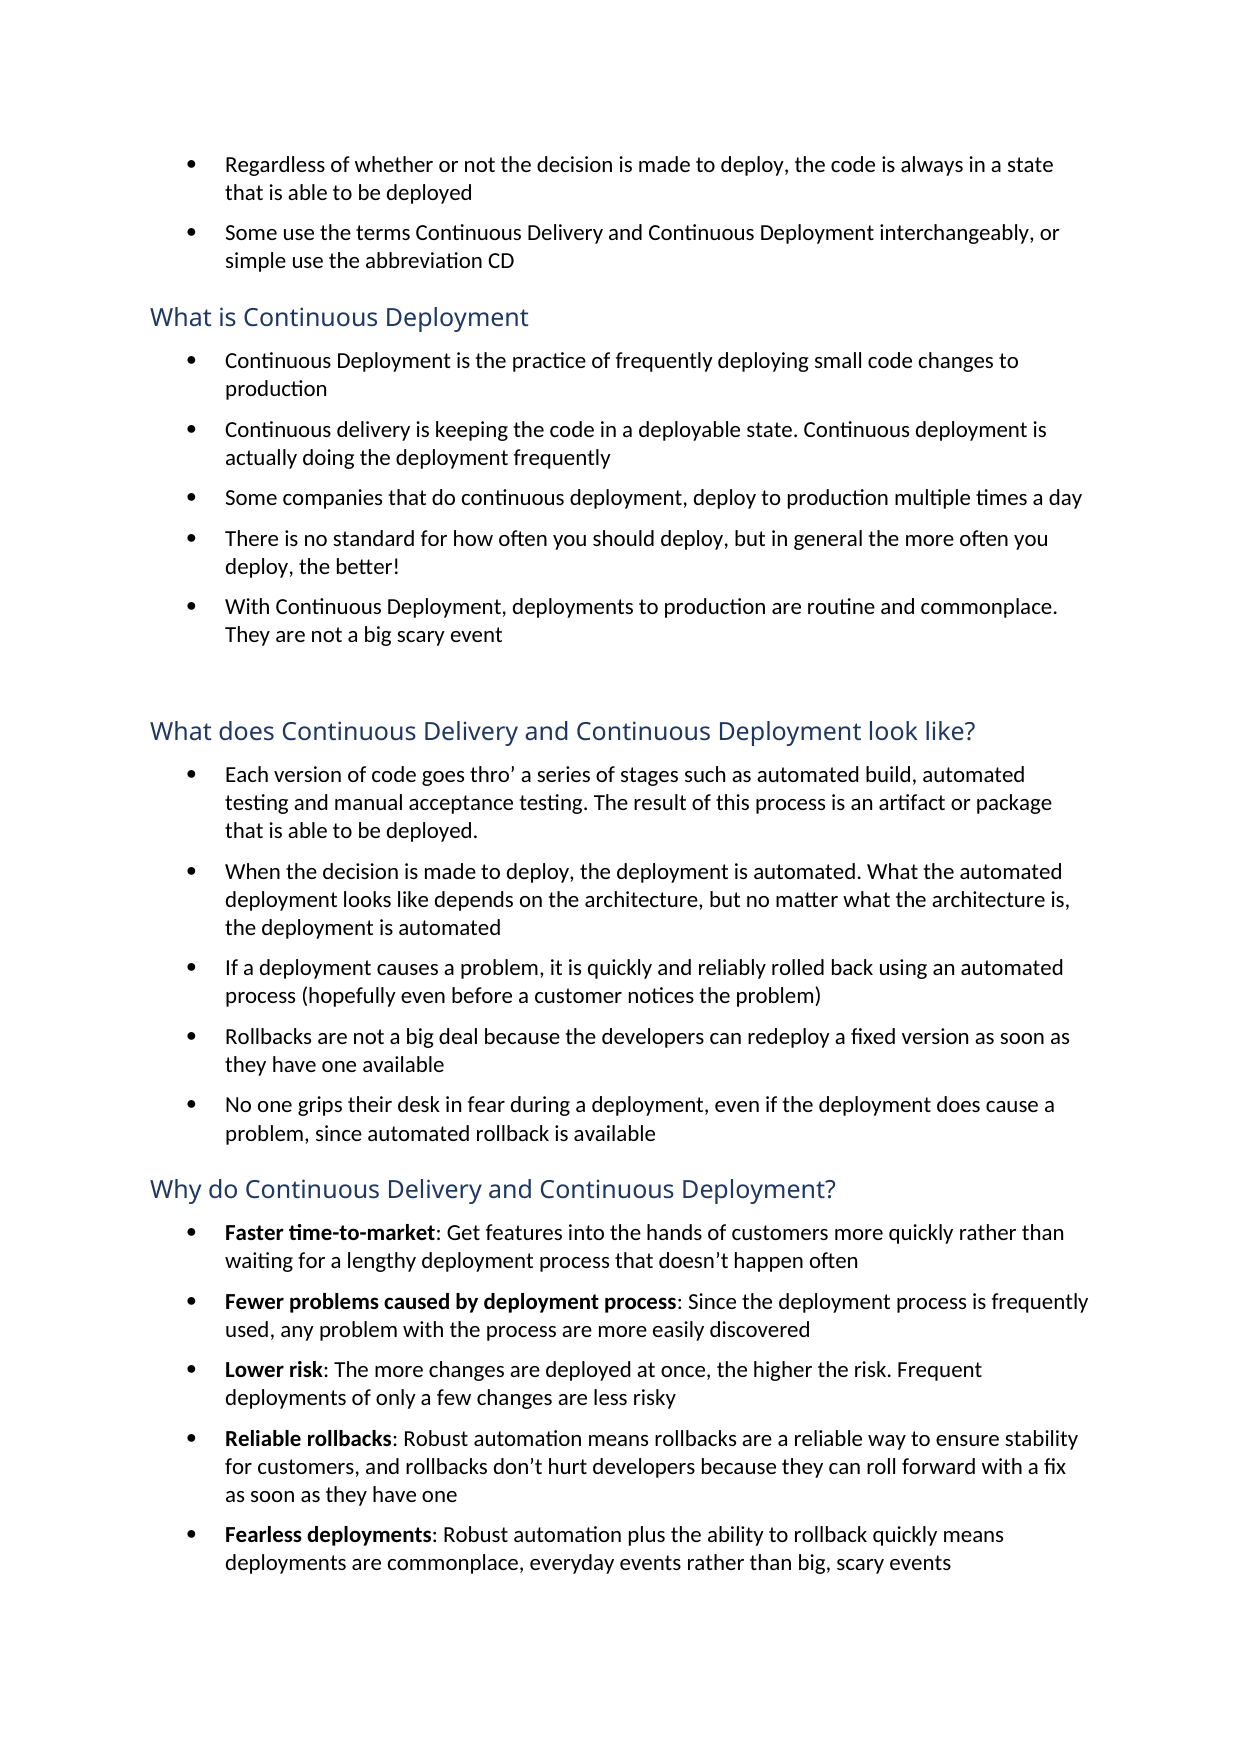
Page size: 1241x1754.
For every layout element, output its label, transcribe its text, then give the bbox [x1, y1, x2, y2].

list When the decision is made to deploy, the deployment is automated. What the automated deployment looks like depends on the architecture, but no matter what the architecture is, the deployment is automated [187, 857, 1090, 941]
list Some use the terms Continuous Delivery and Continuous Deployment interchangeably, or simple use the abbreviation CD [187, 218, 1090, 274]
list Fearless deployments: Robust automation plus the ability to rollback quickly means deployments are commonplace, everyday events rather than big, scary events [187, 1520, 1090, 1576]
list Fewer problems caused by deployment process: Since the deployment process is frequently used, any problem with the process are more easily discovered [187, 1287, 1090, 1343]
list Faster time-to-market: Get features into the hands of customers more quickly rather than waiting for a lengthy deployment process that doesn’t happen often [187, 1218, 1090, 1274]
list If a deployment causes a problem, it is quickly and reliably rolled back using an automated process (hopefully even before a customer notices the problem) [187, 953, 1090, 1009]
list Continuous Deployment is the practice of frequently deploying small code changes to production [187, 346, 1090, 402]
list Rollbacks are not a big deal because the developers can redeploy a fixed version as soon as they have one available [187, 1022, 1090, 1078]
list Lower risk: The more changes are deployed at once, the higher the risk. Frequent deployments of only a few changes are less risky [187, 1355, 1090, 1411]
list Reliable rollbacks: Robust automation means rollbacks are a reliable way to ensure stability for customers, and rollbacks don’t hurt developers because they can roll forward with a fix as soon as they have one [187, 1424, 1090, 1508]
list Regardless of whether or not the decision is made to deploy, the code is always in a state that is able to be deployed [187, 150, 1090, 206]
subtitle What is Continuous Deployment [150, 299, 1090, 334]
list With Continuous Deployment, deployments to production are routine and commonplace. They are not a big scary event [187, 592, 1090, 648]
subtitle Why do Continuous Delivery and Continuous Deployment? [150, 1172, 1090, 1206]
list No one grips their desk in fear during a deployment, even if the deployment does cause a problem, since automated rollback is available [187, 1091, 1090, 1147]
list Continuous delivery is keeping the code in a deployable state. Continuous deployment is actually doing the deployment frequently [187, 415, 1090, 471]
subtitle What does Continuous Delivery and Continuous Deployment look like? [150, 714, 1090, 748]
list There is no standard for how often you should deploy, but in general the more often you deploy, the better! [187, 524, 1090, 580]
list Each version of code goes thro’ a series of stages such as automated build, automated testing and manual acceptance testing. The result of this process is an artifact or package that is able to be deployed. [187, 760, 1090, 844]
list Some companies that do continuous deployment, deploy to production multiple times a day [187, 483, 1090, 511]
